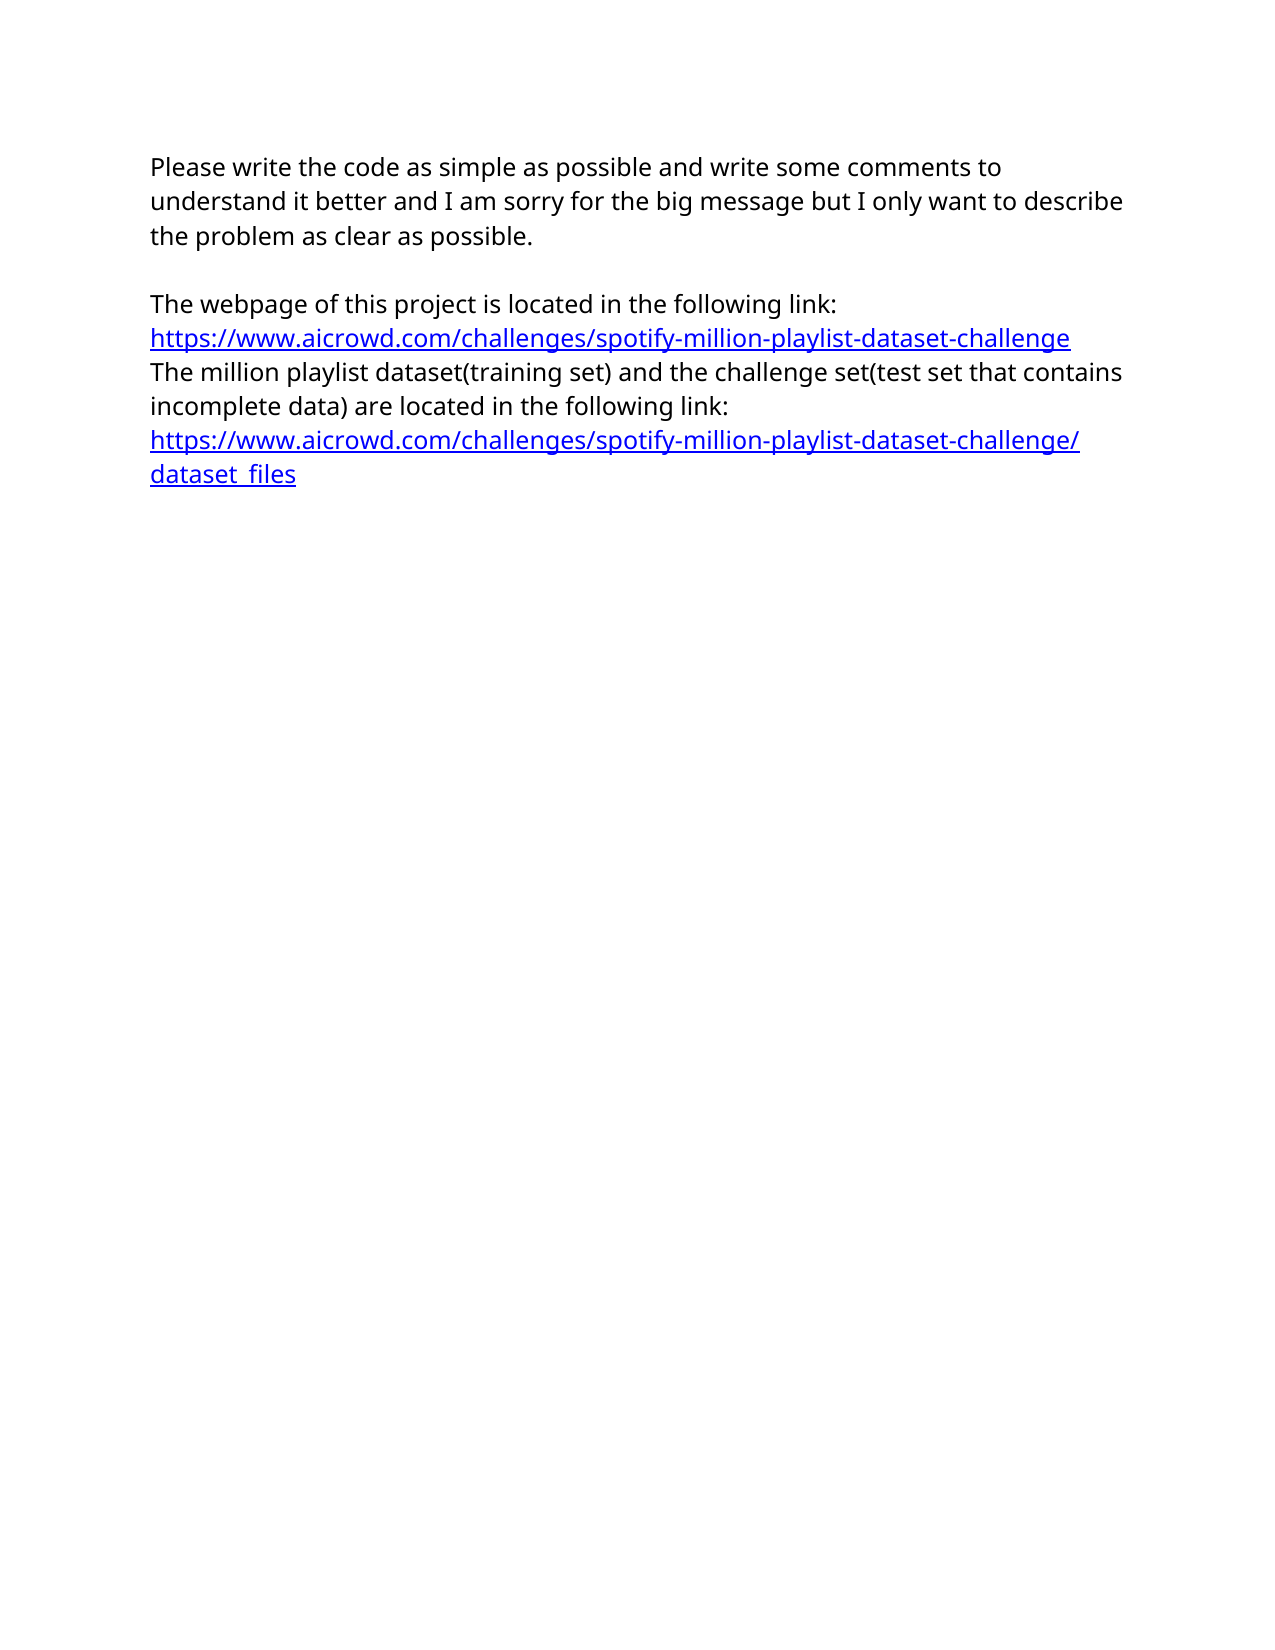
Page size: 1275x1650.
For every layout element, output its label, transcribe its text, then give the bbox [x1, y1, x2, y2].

text The million playlist dataset(training set) and the challenge set(test set that contains incomplete data) are located in the following link: https://www.aicrowd.com/challenges/spotify-million-playlist-dataset-challenge/dataset_files [150, 354, 1125, 491]
text Please write the code as simple as possible and write some comments to understand it better and I am sorry for the big message but I only want to describe the problem as clear as possible. [150, 150, 1125, 252]
text The webpage of this project is located in the following link: https://www.aicrowd.com/challenges/spotify-million-playlist-dataset-challenge [150, 286, 1125, 354]
